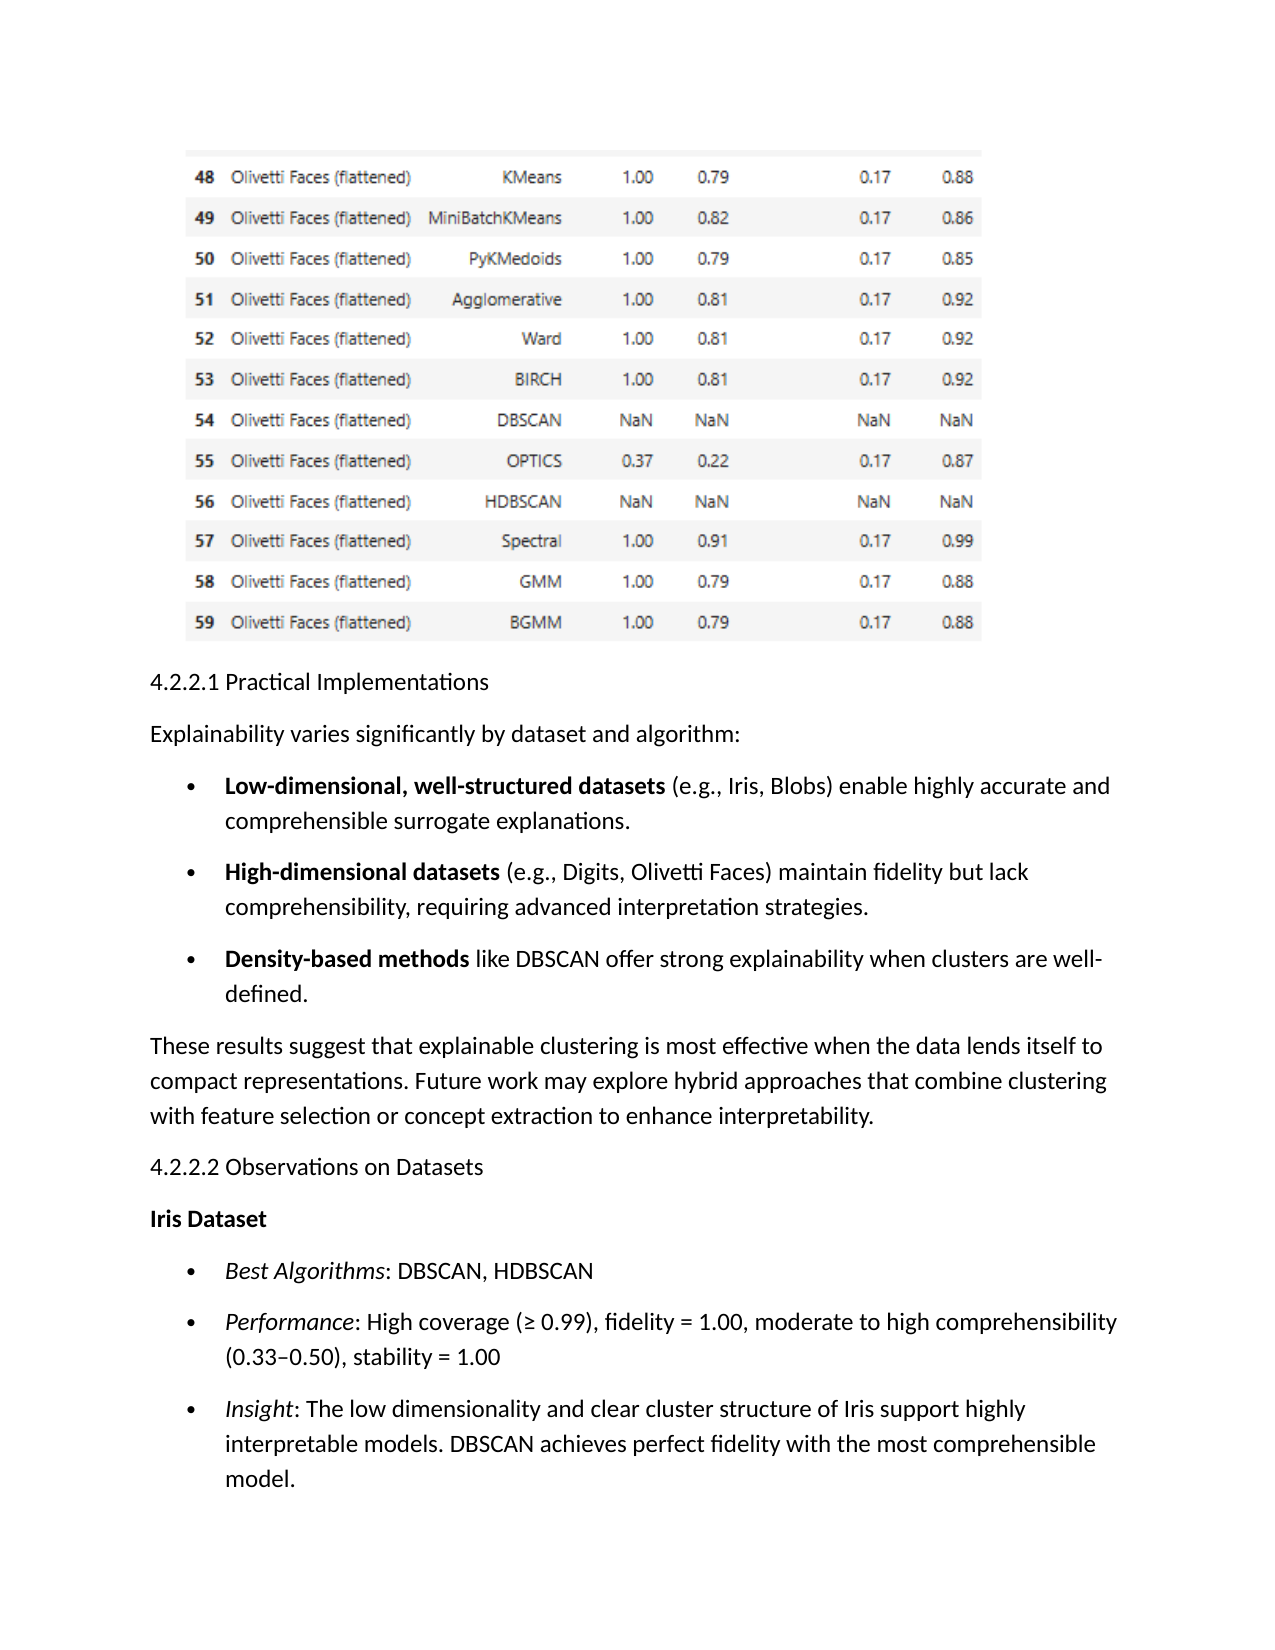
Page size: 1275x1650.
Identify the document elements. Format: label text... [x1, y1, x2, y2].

text 4.2.2.2 Observations on Datasets [150, 1151, 1125, 1182]
text These results suggest that explainable clustering is most effective when the data lends itself to compact representations. Future work may explore hybrid approaches that combine clustering with feature selection or concept extraction to enhance interpretability. [150, 1030, 1125, 1130]
list Best Algorithms: DBSCAN, HDBSCAN [187, 1255, 1125, 1285]
picture [150, 150, 996, 646]
text 4.2.2.1 Practical Implementations [150, 666, 1125, 697]
list High-dimensional datasets (e.g., Digits, Olivetti Faces) maintain fidelity but lack comprehensibility, requiring advanced interpretation strategies. [187, 856, 1125, 922]
text Explainability varies significantly by dataset and algorithm: [150, 718, 1125, 749]
list Insight: The low dimensionality and clear cluster structure of Iris support highly interpretable models. DBSCAN achieves perfect fidelity with the most comprehensible model. [187, 1393, 1125, 1494]
list Low-dimensional, well-structured datasets (e.g., Iris, Blobs) enable highly accurate and comprehensible surrogate explanations. [187, 770, 1125, 835]
list Density-based methods like DBSCAN offer strong explainability when clusters are well-defined. [187, 943, 1125, 1009]
text Iris Dataset [150, 1203, 1125, 1234]
list Performance: High coverage (≥ 0.99), fidelity = 1.00, moderate to high comprehensibility (0.33–0.50), stability = 1.00 [187, 1306, 1125, 1372]
